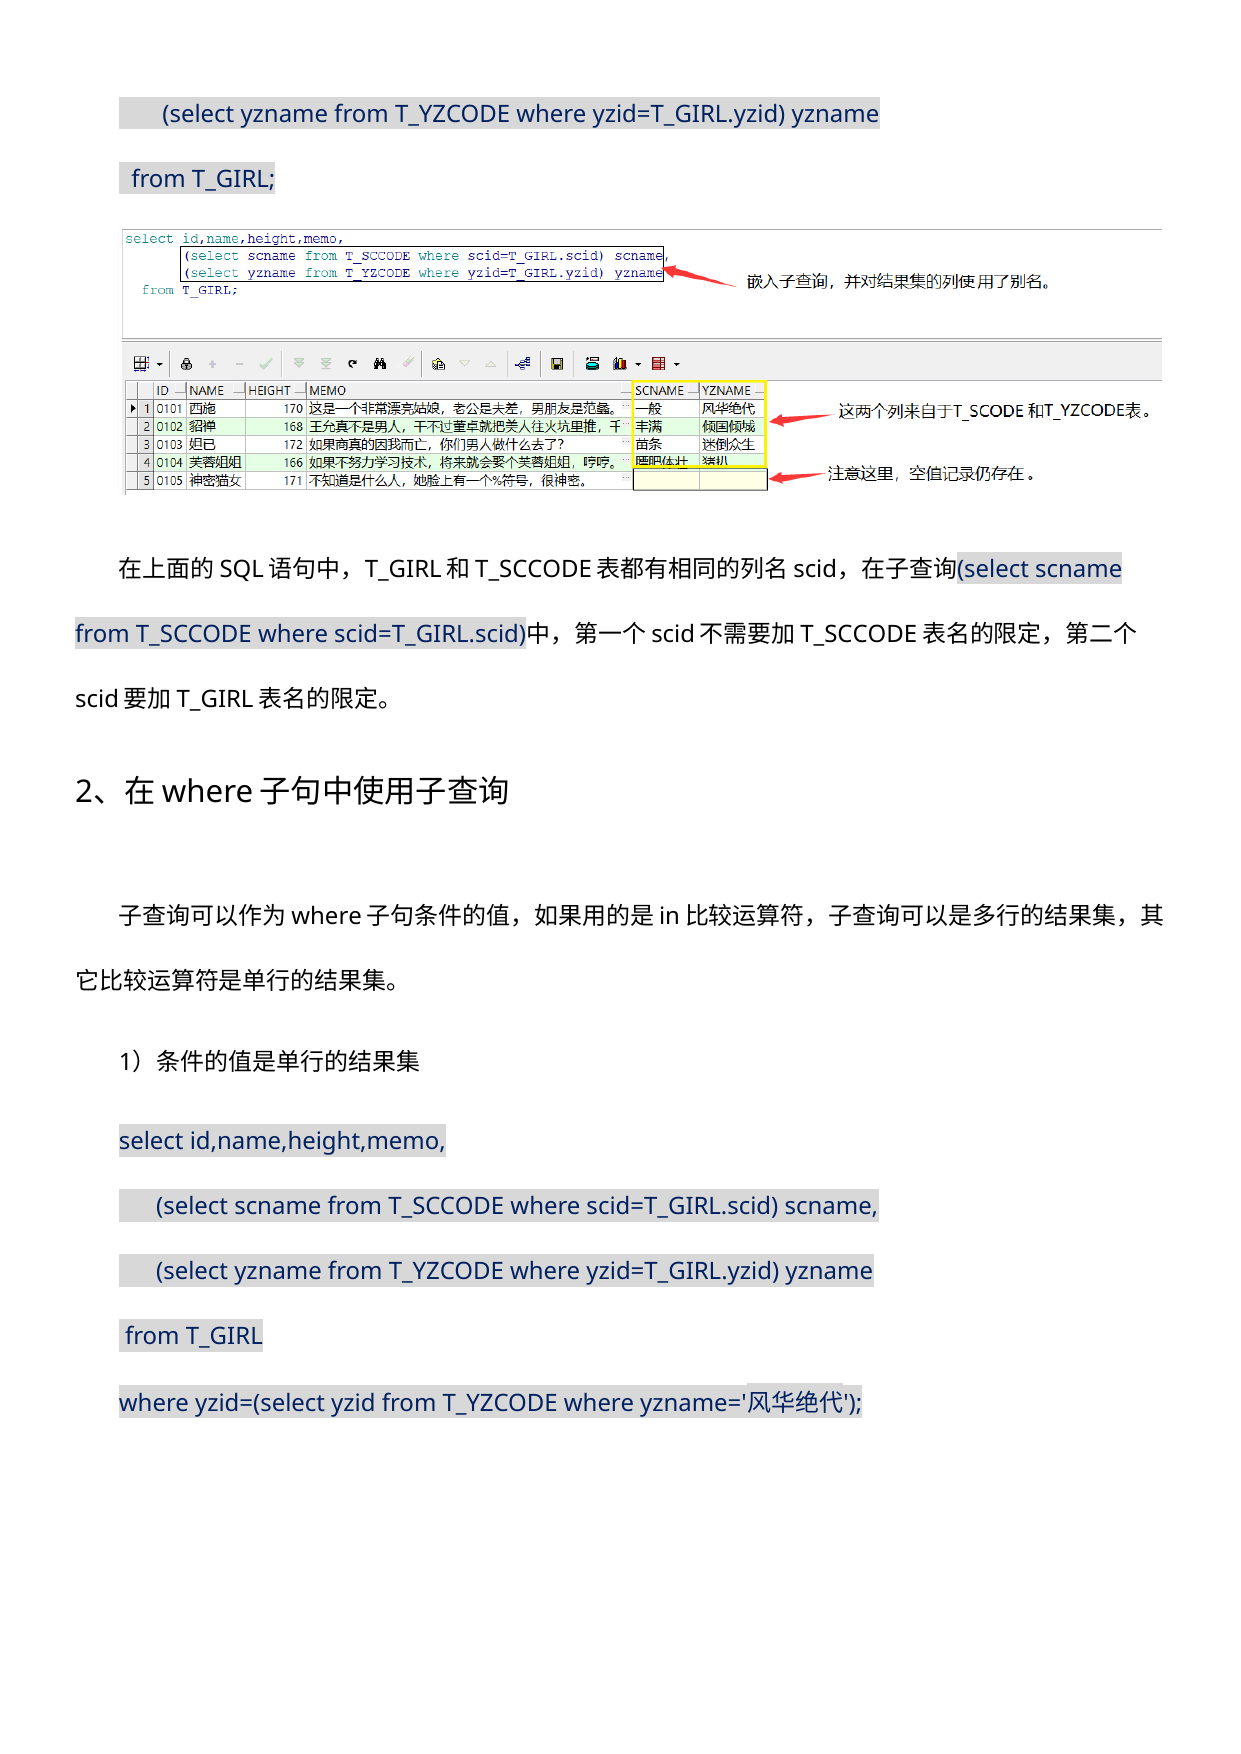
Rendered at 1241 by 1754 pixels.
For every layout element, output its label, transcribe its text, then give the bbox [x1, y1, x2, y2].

picture [118, 226, 1162, 495]
text 1）条件的值是单行的结果集 [75, 1027, 1165, 1092]
text where yzid=(select yzid from T_YZCODE where yzname='风华绝代'); [119, 1368, 1165, 1433]
text select id,name,height,memo, [119, 1108, 1165, 1173]
text (select yzname from T_YZCODE where yzid=T_GIRL.yzid) yzname [119, 1238, 1165, 1303]
text 子查询可以作为where子句条件的值，如果用的是in比较运算符，子查询可以是多行的结果集，其它比较运算符是单行的结果集。 [75, 882, 1165, 1012]
text from T_GIRL [119, 1303, 1165, 1368]
text (select yzname from T_YZCODE where yzid=T_GIRL.yzid) yzname [119, 81, 1165, 146]
text 在上面的SQL语句中，T_GIRL和T_SCCODE表都有相同的列名scid，在子查询(select scname from T_SCCODE where scid=T_GIRL.scid)中，第一个scid不需要加T_SCCODE表名的限定，第二个scid要加T_GIRL表名的限定。 [75, 534, 1165, 729]
text (select scname from T_SCCODE where scid=T_GIRL.scid) scname, [119, 1173, 1165, 1238]
subtitle 2、在where子句中使用子查询 [75, 757, 1165, 822]
text from T_GIRL; [119, 146, 1165, 211]
